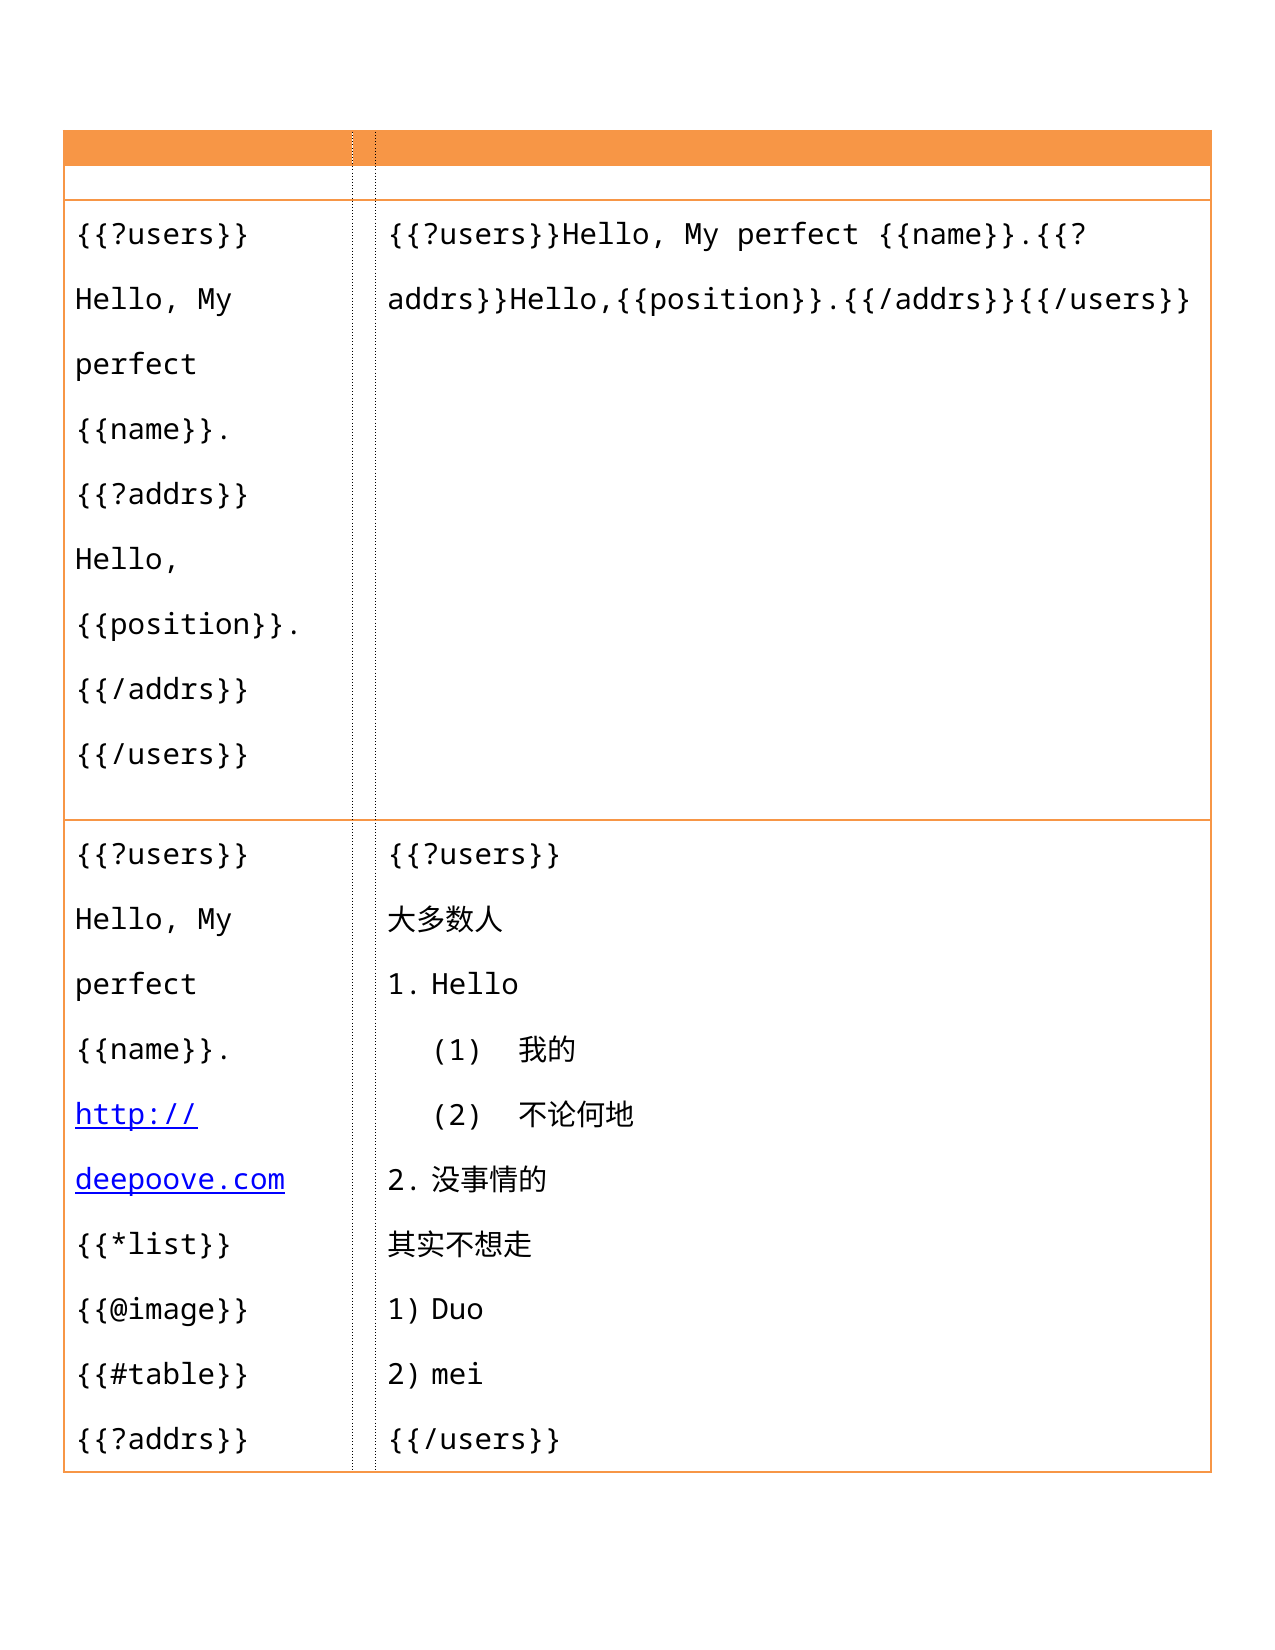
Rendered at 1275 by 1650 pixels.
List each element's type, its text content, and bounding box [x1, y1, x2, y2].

table_header [65, 132, 352, 164]
table_cell [376, 166, 1210, 199]
table_header [353, 132, 376, 164]
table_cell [376, 821, 1210, 1471]
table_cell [65, 821, 352, 1471]
table_header [376, 132, 1210, 164]
table_cell [353, 201, 376, 818]
table_cell {{?users}} Hello, My perfect {{name}}. {{?addrs}} Hello, {{position}}. {{/addrs}} {{/users}} [65, 201, 352, 818]
table_cell [65, 166, 352, 199]
table_cell [353, 821, 376, 1471]
table_cell [353, 166, 376, 199]
table_cell {{?users}}Hello, My perfect {{name}}.{{?addrs}}Hello,{{position}}.{{/addrs}}{{/users}} [376, 201, 1210, 818]
